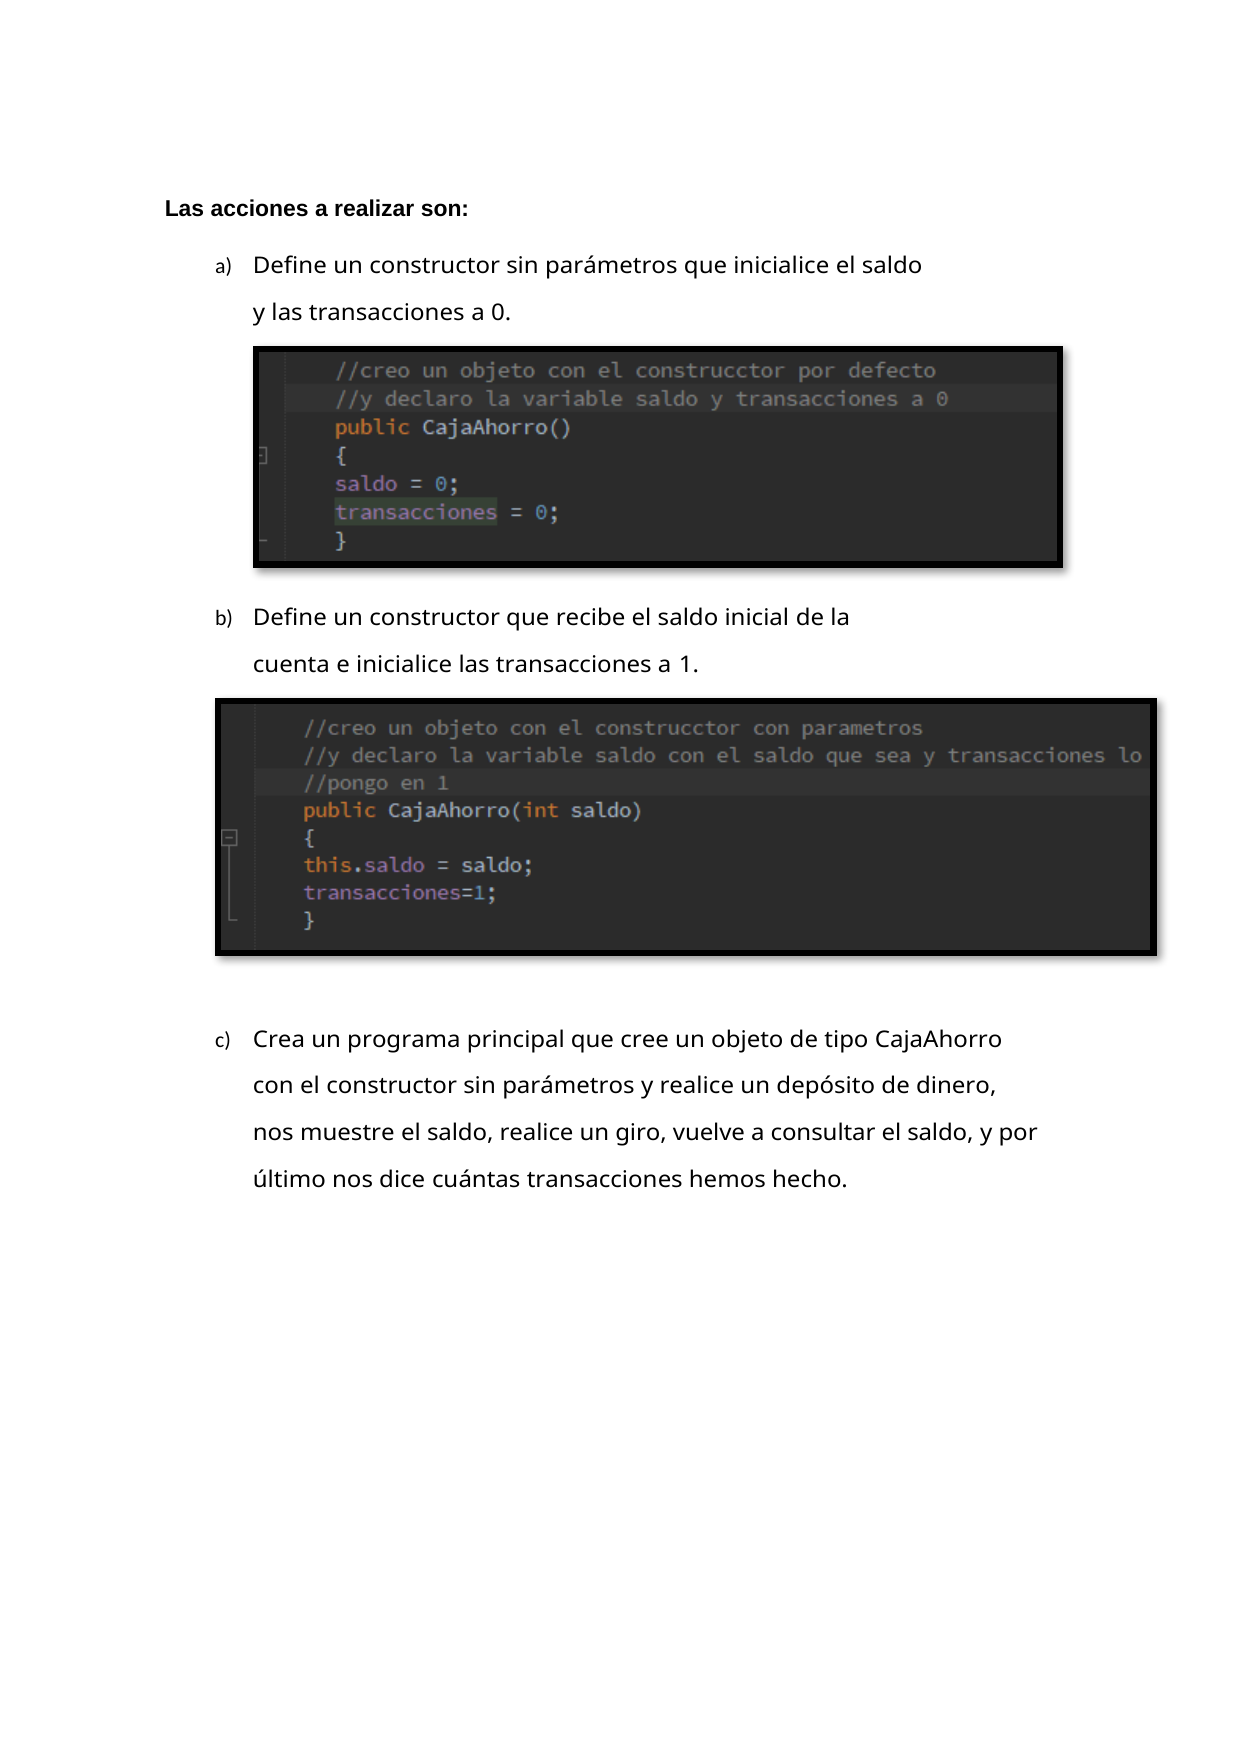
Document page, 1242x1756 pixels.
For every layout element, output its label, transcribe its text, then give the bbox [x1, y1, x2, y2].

list Define un constructor que recibe el saldo inicial de la cuenta e inicialice las transacciones a 1. [215, 601, 913, 679]
list Crea un programa principal que cree un objeto de tipo CajaAhorro con el constructor sin parámetros y realice un depósito de dinero, nos muestre el saldo, realice un giro, vuelve a consultar el saldo, y por último nos dice cuántas transacciones hemos hecho. [215, 1022, 1040, 1194]
list Define un constructor sin parámetros que inicialice el saldo y las transacciones a 0. [215, 249, 936, 327]
title Las acciones a realizar son: [164, 194, 1081, 221]
picture [259, 352, 1057, 561]
picture [221, 704, 1150, 950]
